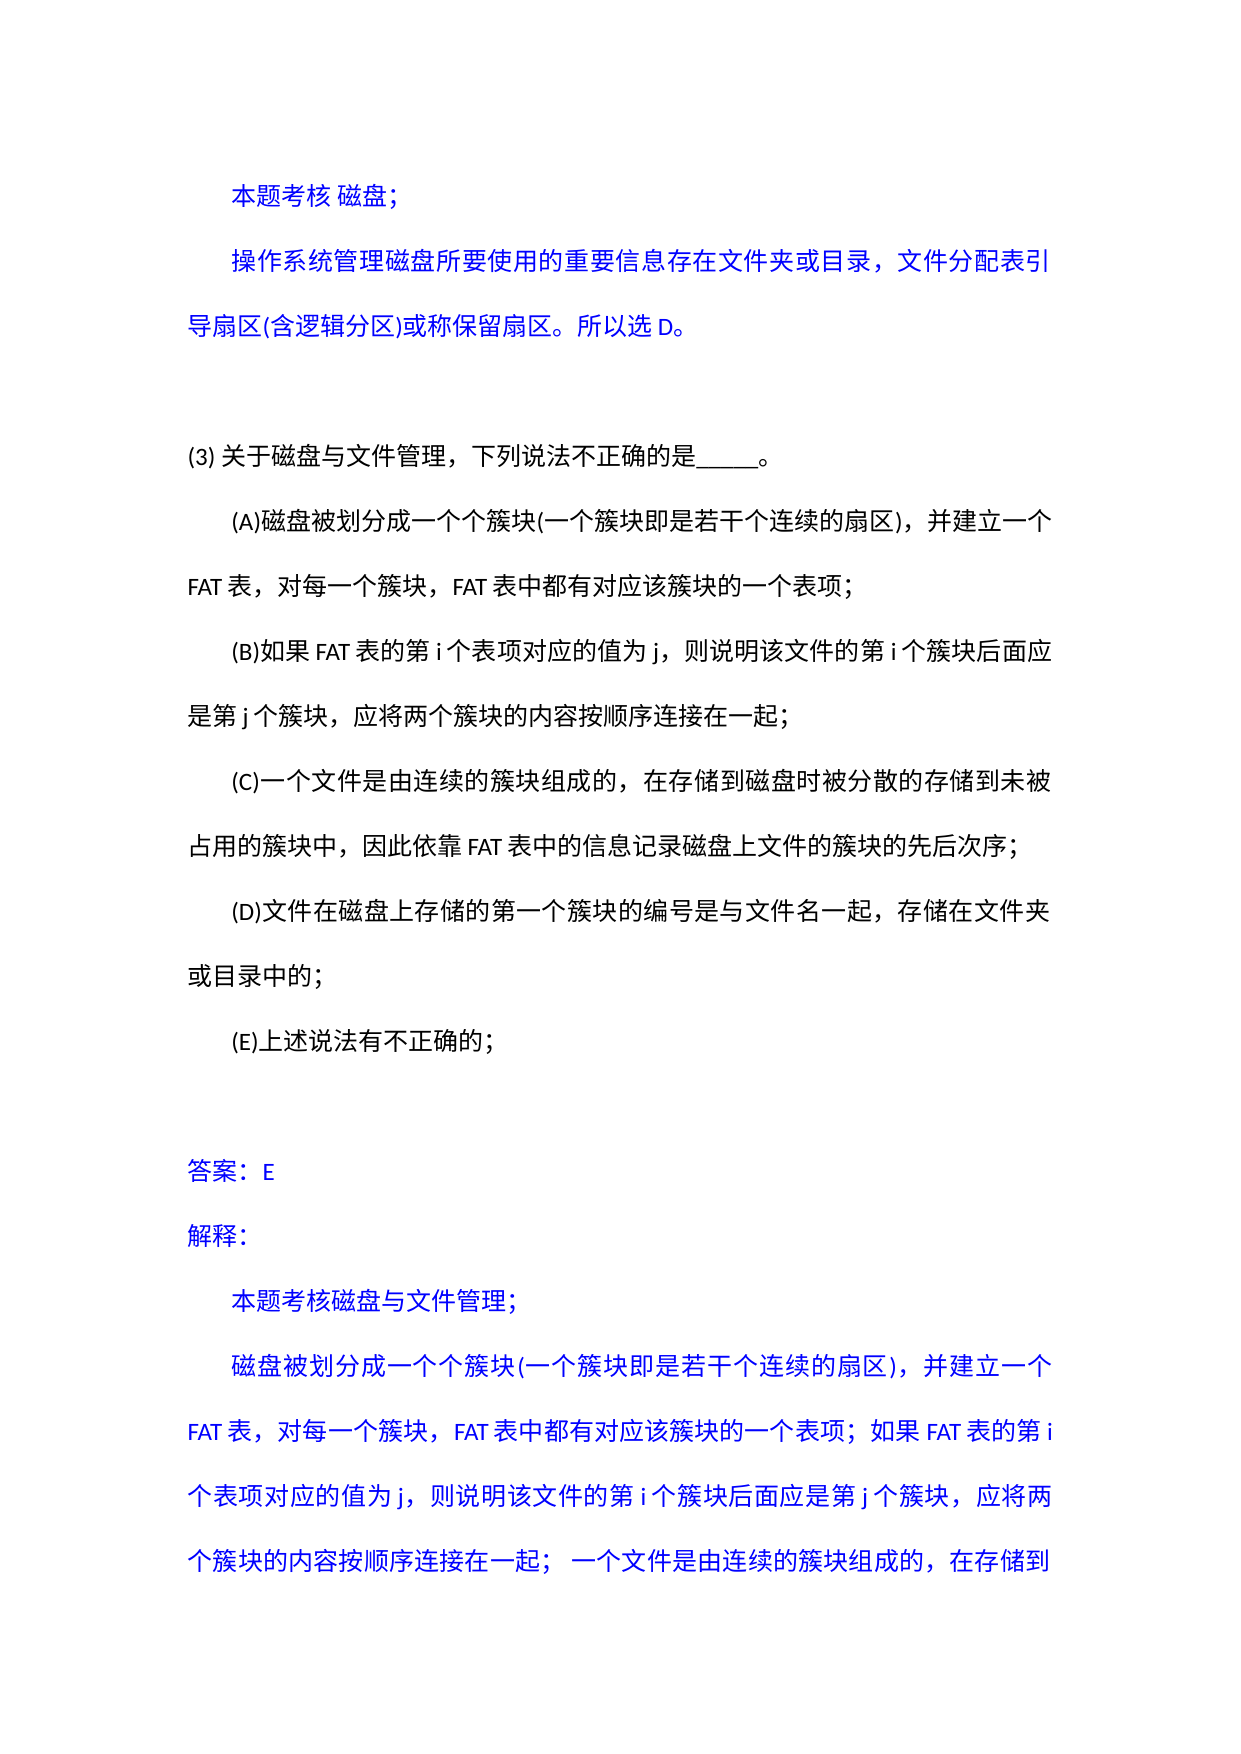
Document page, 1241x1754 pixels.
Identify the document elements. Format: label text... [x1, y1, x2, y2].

text (C)一个文件是由连续的簇块组成的，在存储到磁盘时被分散的存储到未被占用的簇块中，因此依靠FAT表中的信息记录磁盘上文件的簇块的先后次序； [187, 747, 1053, 877]
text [187, 1332, 1053, 1592]
text 操作系统管理磁盘所要使用的重要信息存在文件夹或目录，文件分配表引导扇区(含逻辑分区)或称保留扇区。所以选D。 [187, 227, 1053, 357]
text (A)磁盘被划分成一个个簇块(一个簇块即是若干个连续的扇区)，并建立一个FAT表，对每一个簇块，FAT表中都有对应该簇块的一个表项； [187, 487, 1053, 617]
text (B)如果FAT表的第i个表项对应的值为j，则说明该文件的第i个簇块后面应是第j个簇块，应将两个簇块的内容按顺序连接在一起； [187, 617, 1053, 747]
text (3) 关于磁盘与文件管理，下列说法不正确的是_____。 [187, 422, 1053, 487]
text 本题考核磁盘与文件管理； [187, 1267, 1053, 1332]
text (E)上述说法有不正确的； [187, 1007, 1053, 1072]
text 解释： [187, 1202, 1053, 1267]
text (D)文件在磁盘上存储的第一个簇块的编号是与文件名一起，存储在文件夹或目录中的； [187, 877, 1053, 1007]
text 答案：E [187, 1137, 1053, 1202]
text 本题考核 磁盘； [187, 162, 1053, 227]
